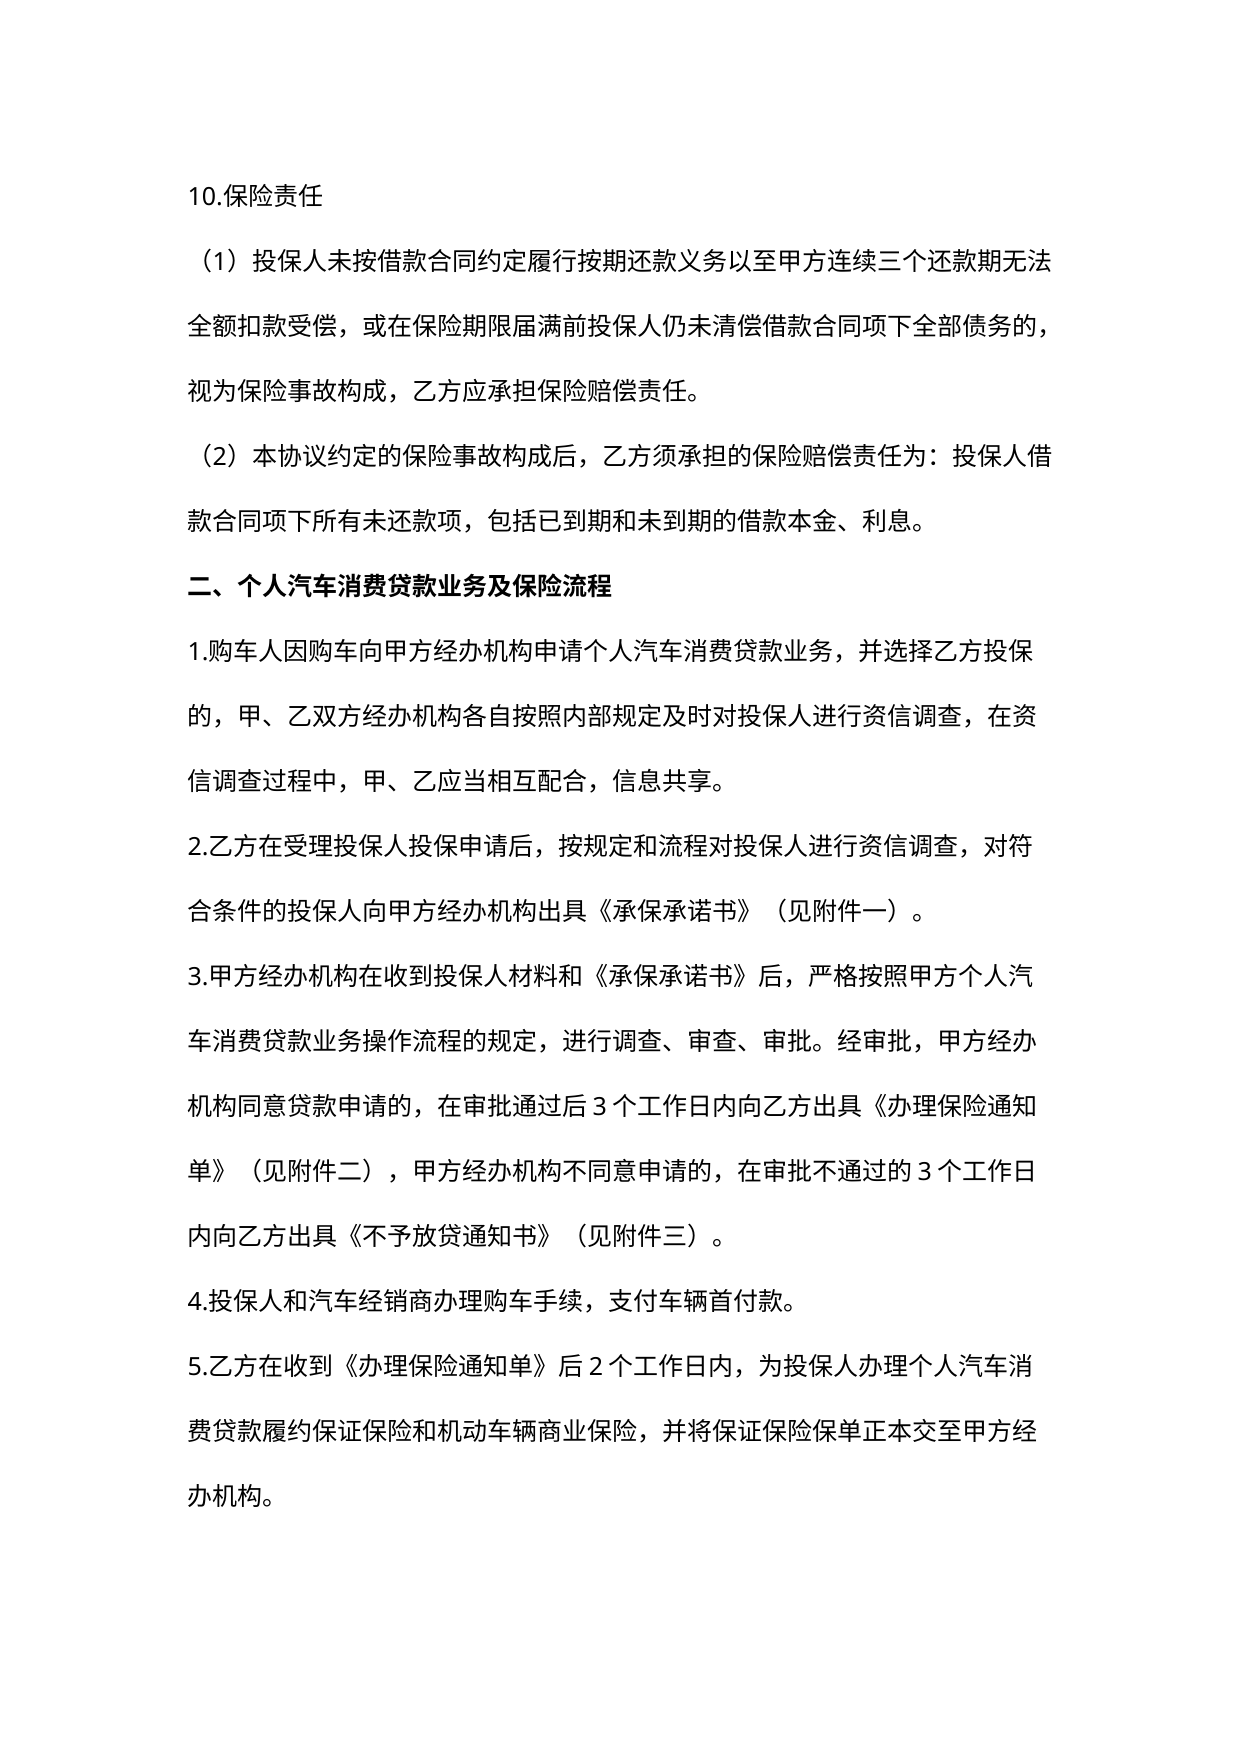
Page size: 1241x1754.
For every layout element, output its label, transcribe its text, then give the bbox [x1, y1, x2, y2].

text （1）投保人未按借款合同约定履行按期还款义务以至甲方连续三个还款期无法全额扣款受偿，或在保险期限届满前投保人仍未清偿借款合同项下全部债务的，视为保险事故构成，乙方应承担保险赔偿责任。 [187, 227, 1053, 422]
text 1.购车人因购车向甲方经办机构申请个人汽车消费贷款业务，并选择乙方投保的，甲、乙双方经办机构各自按照内部规定及时对投保人进行资信调查，在资信调查过程中，甲、乙应当相互配合，信息共享。 [187, 617, 1053, 812]
text （2）本协议约定的保险事故构成后，乙方须承担的保险赔偿责任为：投保人借款合同项下所有未还款项，包括已到期和未到期的借款本金、利息。 [187, 422, 1053, 552]
text 4.投保人和汽车经销商办理购车手续，支付车辆首付款。 [187, 1267, 1053, 1332]
subtitle 二、个人汽车消费贷款业务及保险流程 [187, 552, 1053, 617]
text 2.乙方在受理投保人投保申请后，按规定和流程对投保人进行资信调查，对符合条件的投保人向甲方经办机构出具《承保承诺书》（见附件一）。 [187, 812, 1053, 942]
text 10.保险责任 [187, 162, 1053, 227]
text 3.甲方经办机构在收到投保人材料和《承保承诺书》后，严格按照甲方个人汽车消费贷款业务操作流程的规定，进行调查、审查、审批。经审批，甲方经办机构同意贷款申请的，在审批通过后3个工作日内向乙方出具《办理保险通知单》（见附件二），甲方经办机构不同意申请的，在审批不通过的3个工作日内向乙方出具《不予放贷通知书》（见附件三）。 [187, 942, 1053, 1267]
text 5.乙方在收到《办理保险通知单》后2个工作日内，为投保人办理个人汽车消费贷款履约保证保险和机动车辆商业保险，并将保证保险保单正本交至甲方经办机构。 [187, 1332, 1053, 1527]
